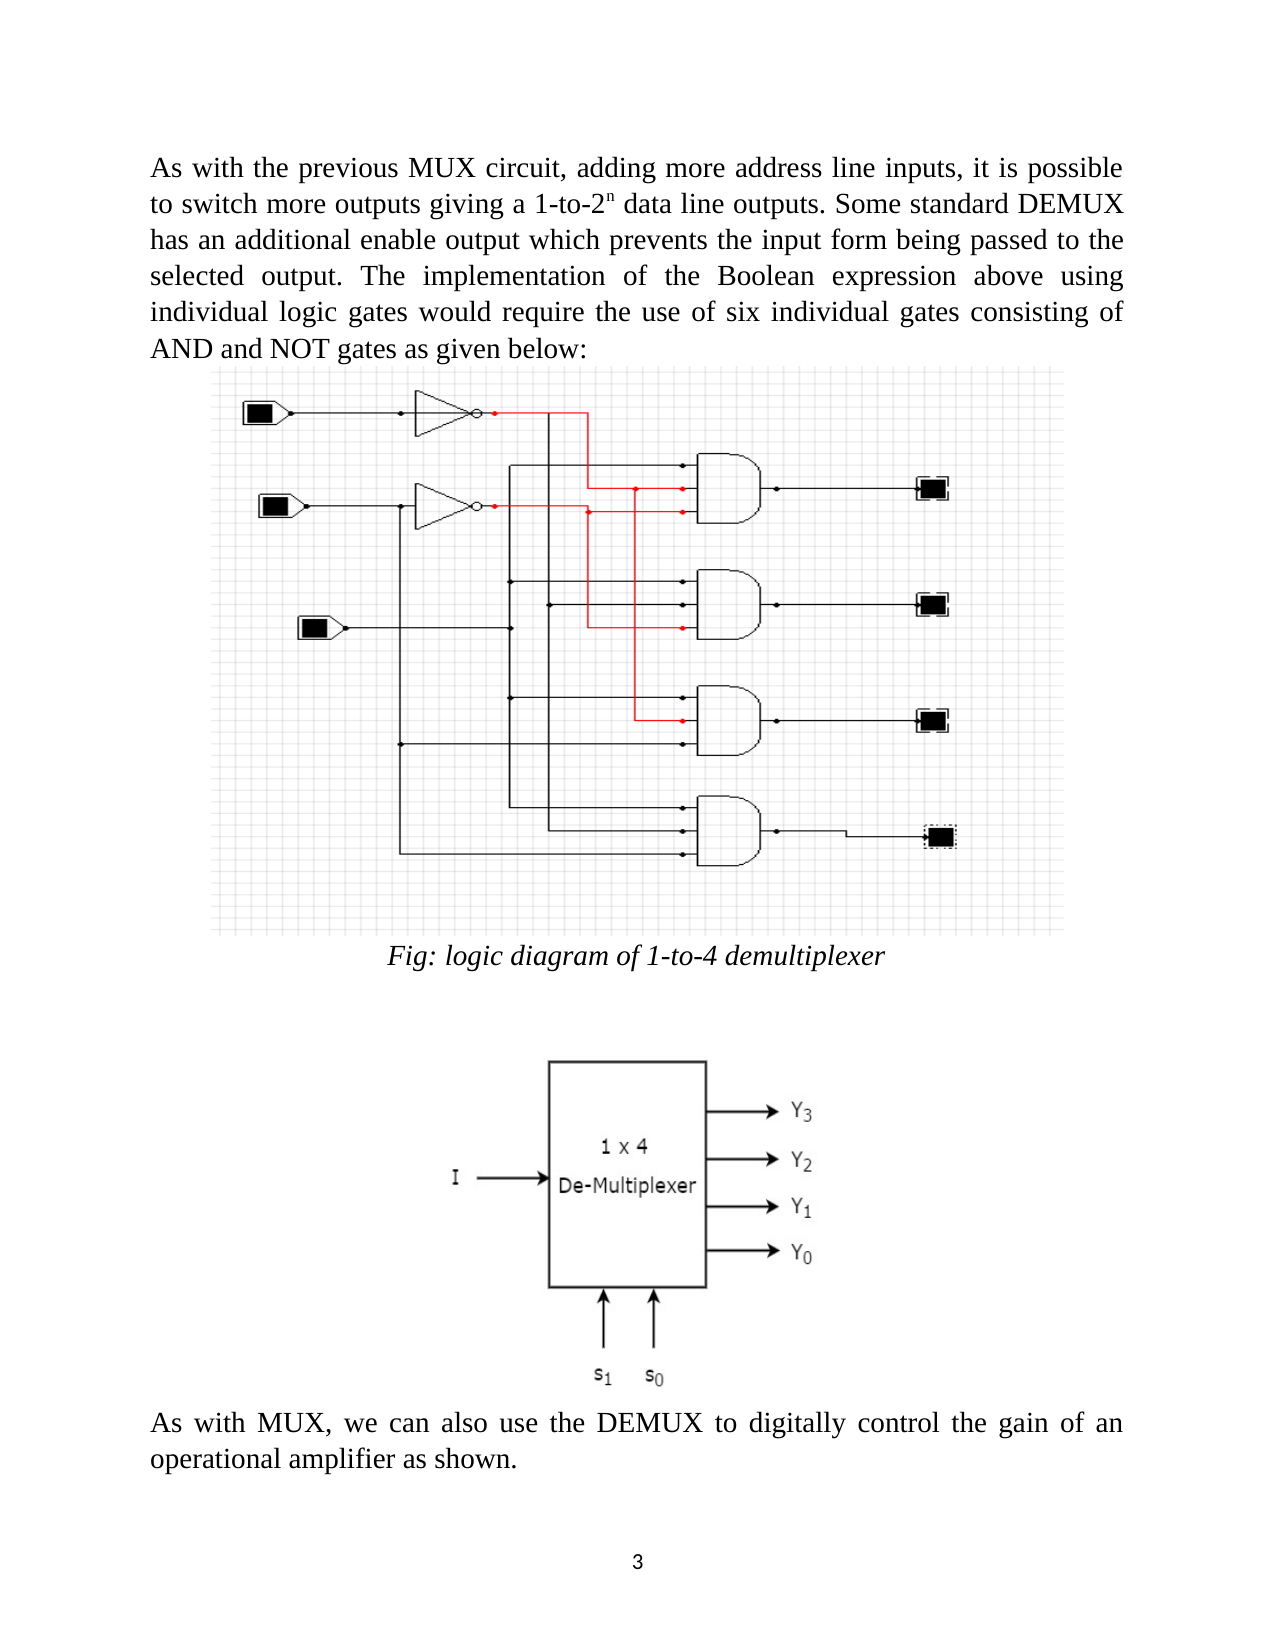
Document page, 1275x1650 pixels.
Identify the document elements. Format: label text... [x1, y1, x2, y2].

list As with MUX, we can also use the DEMUX to digitally control the gain of an operational amplifier as shown. [150, 1405, 1125, 1474]
list As with the previous MUX circuit, adding more address line inputs, it is possible to switch more outputs giving a 1-to-2n data line outputs. Some standard DEMUX has an additional enable output which prevents the input form being passed to the selected output. The implementation of the Boolean expression above using individual logic gates would require the use of six individual gates consisting of AND and NOT gates as given below: [150, 328, 1125, 364]
picture [324, 1046, 951, 1403]
picture [211, 366, 1065, 936]
list As with the previous MUX circuit, adding more address line inputs, it is possible to switch more outputs giving a 1-to-2n data line outputs. Some standard DEMUX has an additional enable output which prevents the input form being passed to the selected output. The implementation of the Boolean expression above using individual logic gates would require the use of six individual gates consisting of AND and NOT gates as given below: [150, 183, 1125, 222]
list Fig: logic diagram of 1-to-4 demultiplexer [150, 938, 1125, 971]
